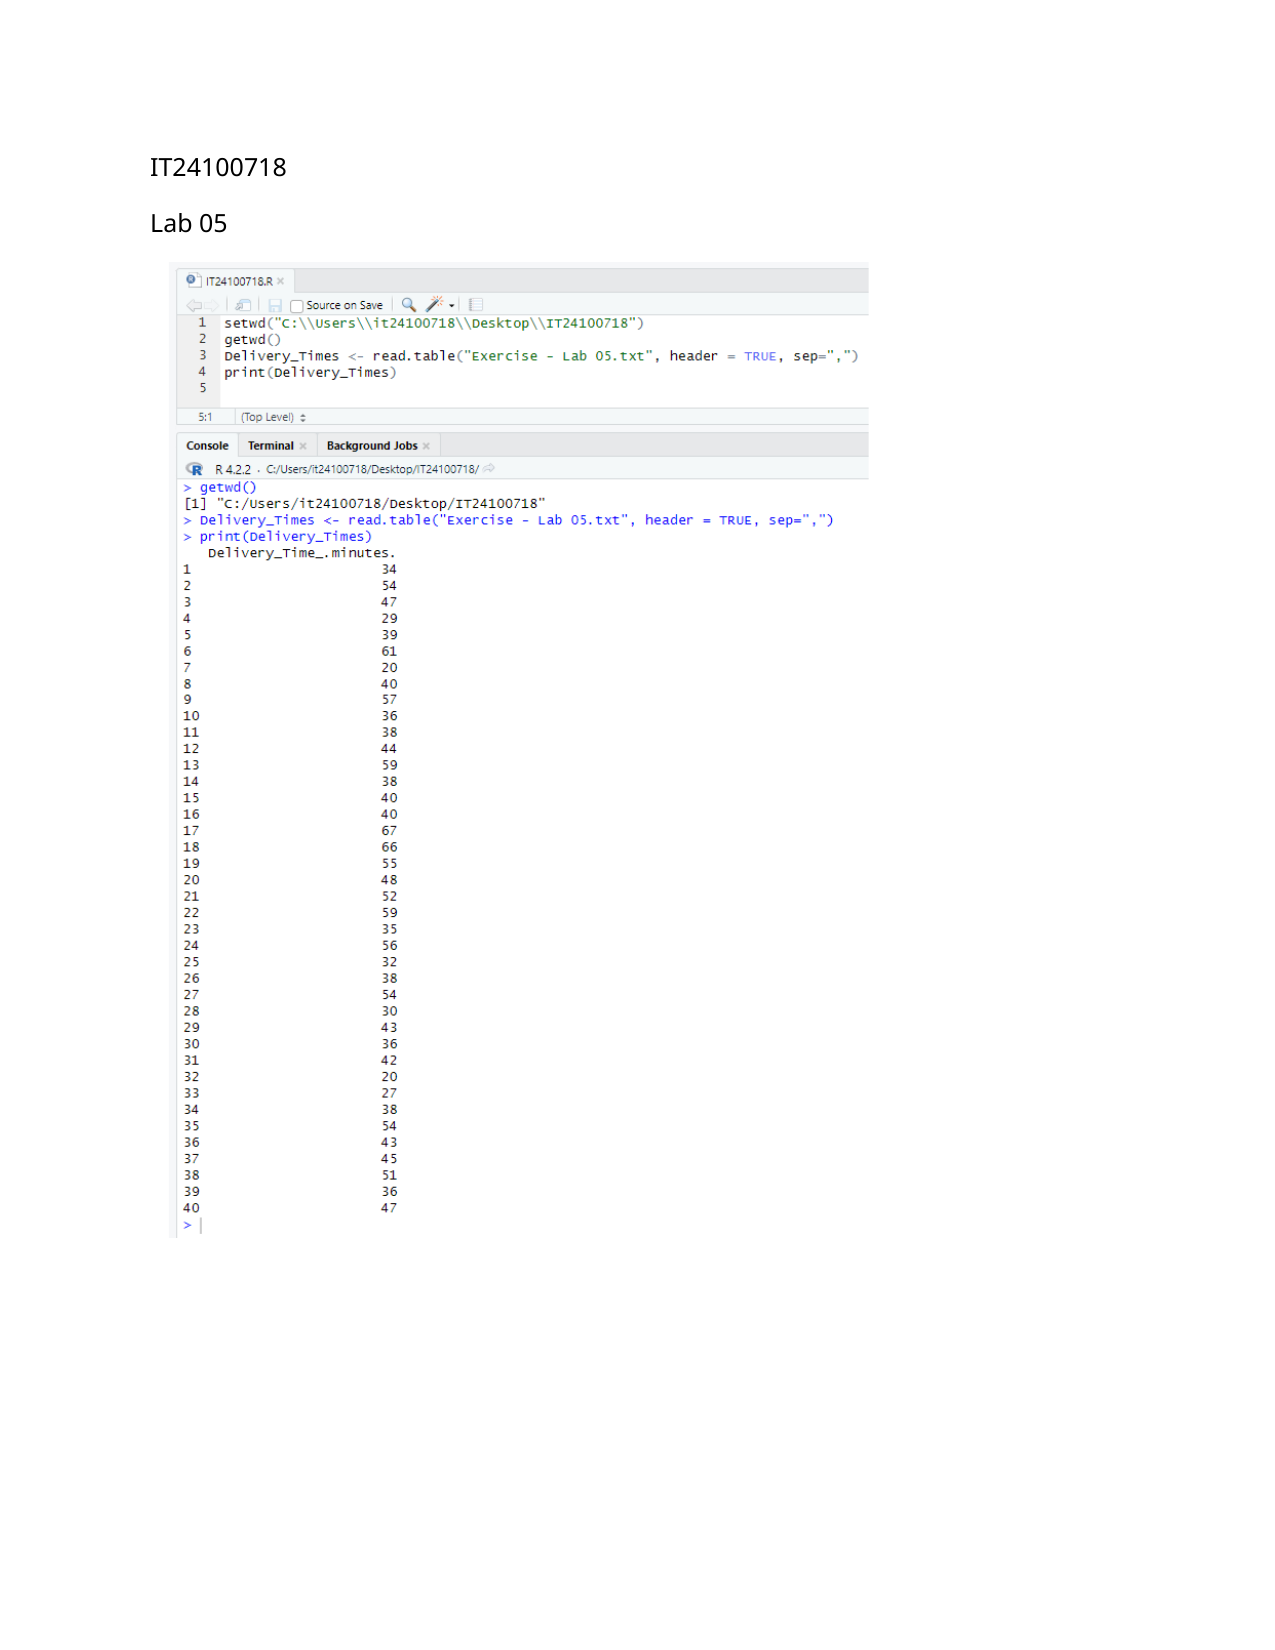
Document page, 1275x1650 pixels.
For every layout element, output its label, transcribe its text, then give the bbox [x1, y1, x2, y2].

text IT24100718 [150, 150, 1125, 184]
text Lab 05 [150, 206, 1125, 240]
